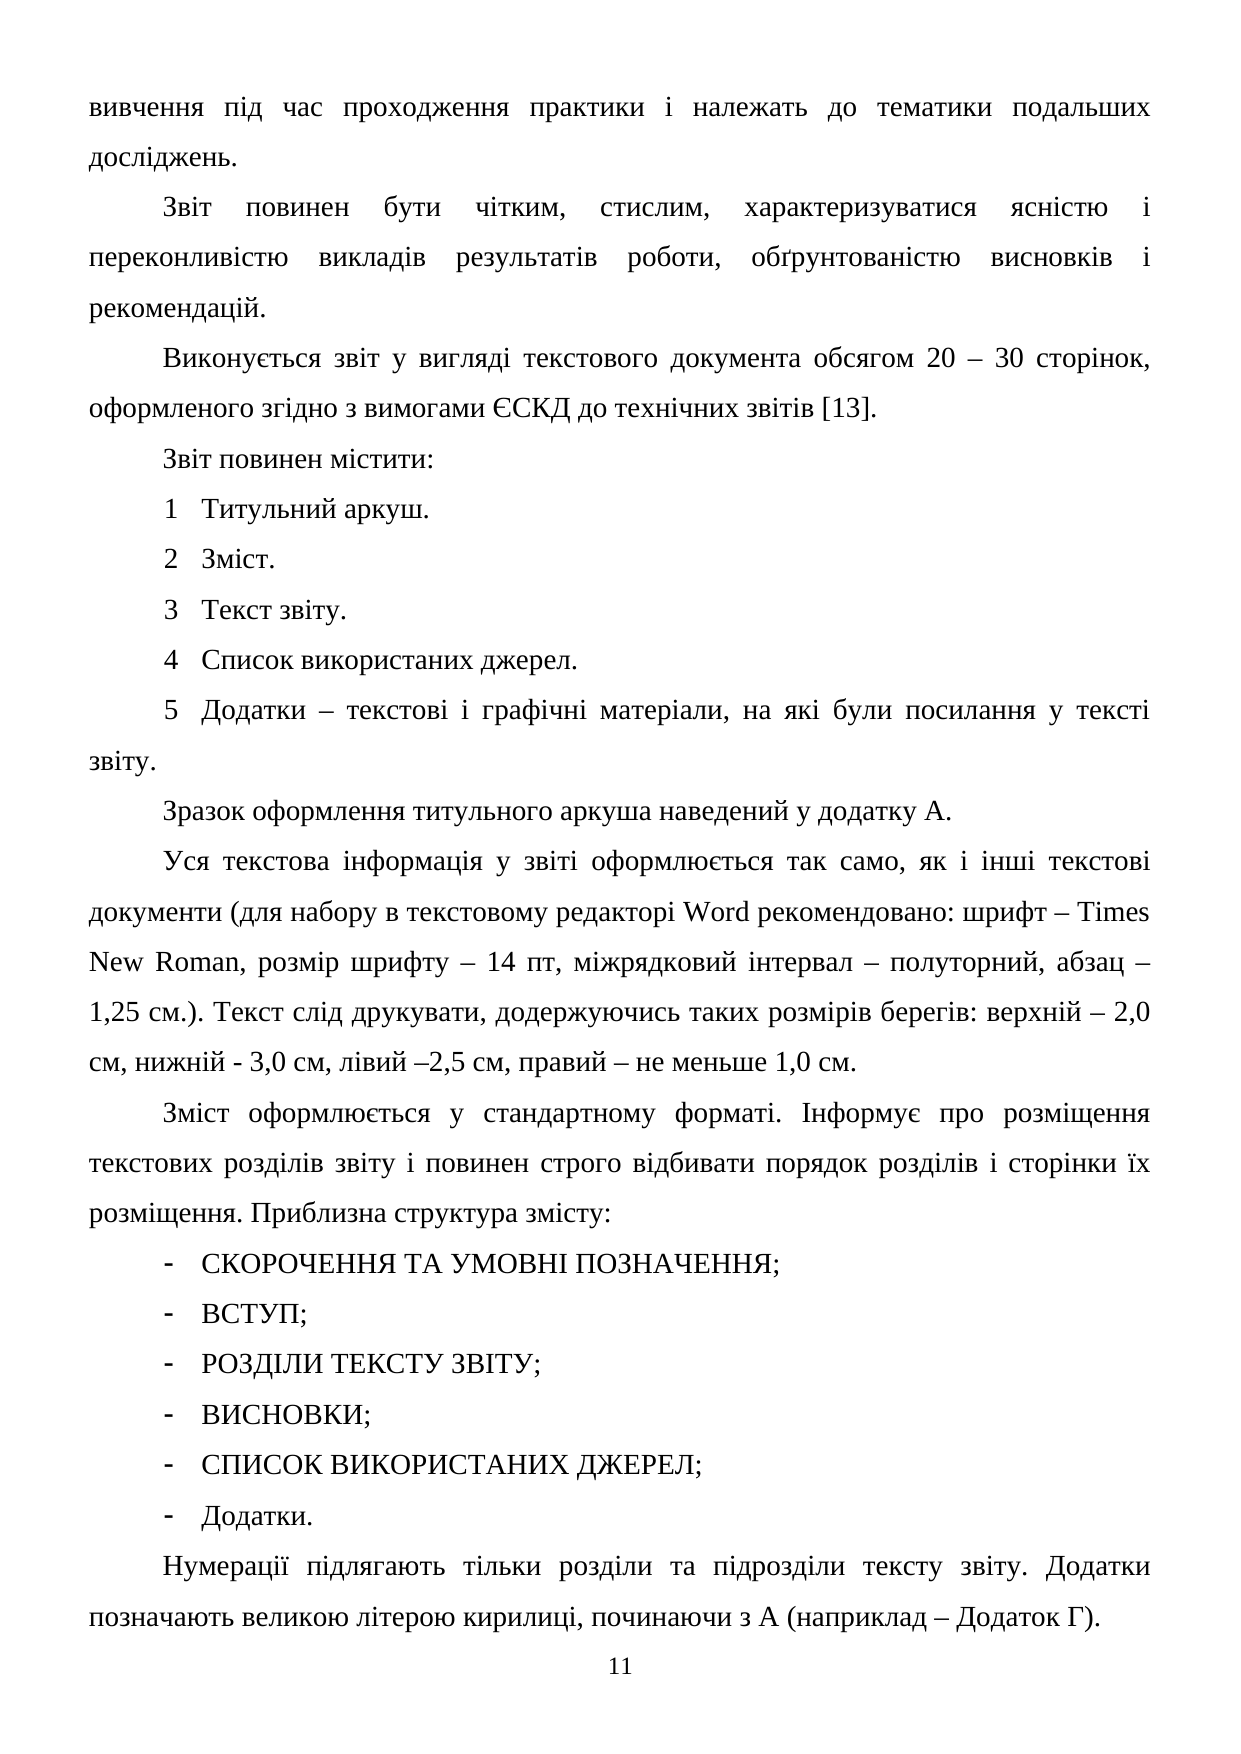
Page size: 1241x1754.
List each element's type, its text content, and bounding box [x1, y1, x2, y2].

list ВИСНОВКИ; [89, 1397, 1152, 1431]
list СПИСОК ВИКОРИСТАНИХ ДЖЕРЕЛ; [89, 1447, 1152, 1481]
list РОЗДІЛИ ТЕКСТУ ЗВІТУ; [89, 1347, 1152, 1380]
list Список використаних джерел. [89, 642, 1152, 676]
list Додатки – текстові і графічні матеріали, на які були посилання у тексті звіту. [89, 692, 1152, 776]
text Зміст оформлюється у стандартному форматі. Інформує про розміщення текстових розділів звіту і повинен строго відбивати порядок розділів і сторінки їх розміщення. Приблизна структура змісту: [89, 1095, 1152, 1229]
list Зміст. [89, 541, 1152, 575]
text Уся текстова інформація у звіті оформлюється так само, як і інші текстові документи (для набору в текстовому редакторі Word рекомендовано: шрифт – Times New Roman, розмір шрифту – 14 пт, міжрядковий інтервал – полуторний, абзац – .). Текст слід друкувати, додержуючись таких розмірів берегів: верхній – , нижній - , лівий –2,5 см, правий – не меньше . [89, 843, 1152, 1078]
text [89, 89, 1152, 172]
list Текст звіту. [89, 592, 1152, 625]
text Нумерації підлягають тільки розділи та підрозділи тексту звіту. Додатки позначають великою літерою кирилиці, починаючи з А (наприклад – Додаток Г). [89, 1548, 1152, 1632]
text Звіт повинен містити: [89, 441, 1152, 474]
text Звіт повинен бути чітким, стислим, характеризуватися ясністю і переконливістю викладів результатів роботи, обґрунтованістю висновків і рекомендацій. [89, 189, 1152, 323]
text Зразок оформлення титульного аркуша наведений у додатку А. [89, 793, 1152, 827]
list СКОРОЧЕННЯ ТА УМОВНІ ПОЗНАЧЕННЯ; [89, 1246, 1152, 1279]
list Титульний аркуш. [89, 491, 1152, 525]
list Додатки. [89, 1498, 1152, 1532]
text Виконується звіт у вигляді текстового документа обсягом 20 – 30 сторінок, оформленого згідно з вимогами ЄСКД до технічних звітів [13]. [89, 340, 1152, 424]
list ВСТУП; [89, 1296, 1152, 1330]
